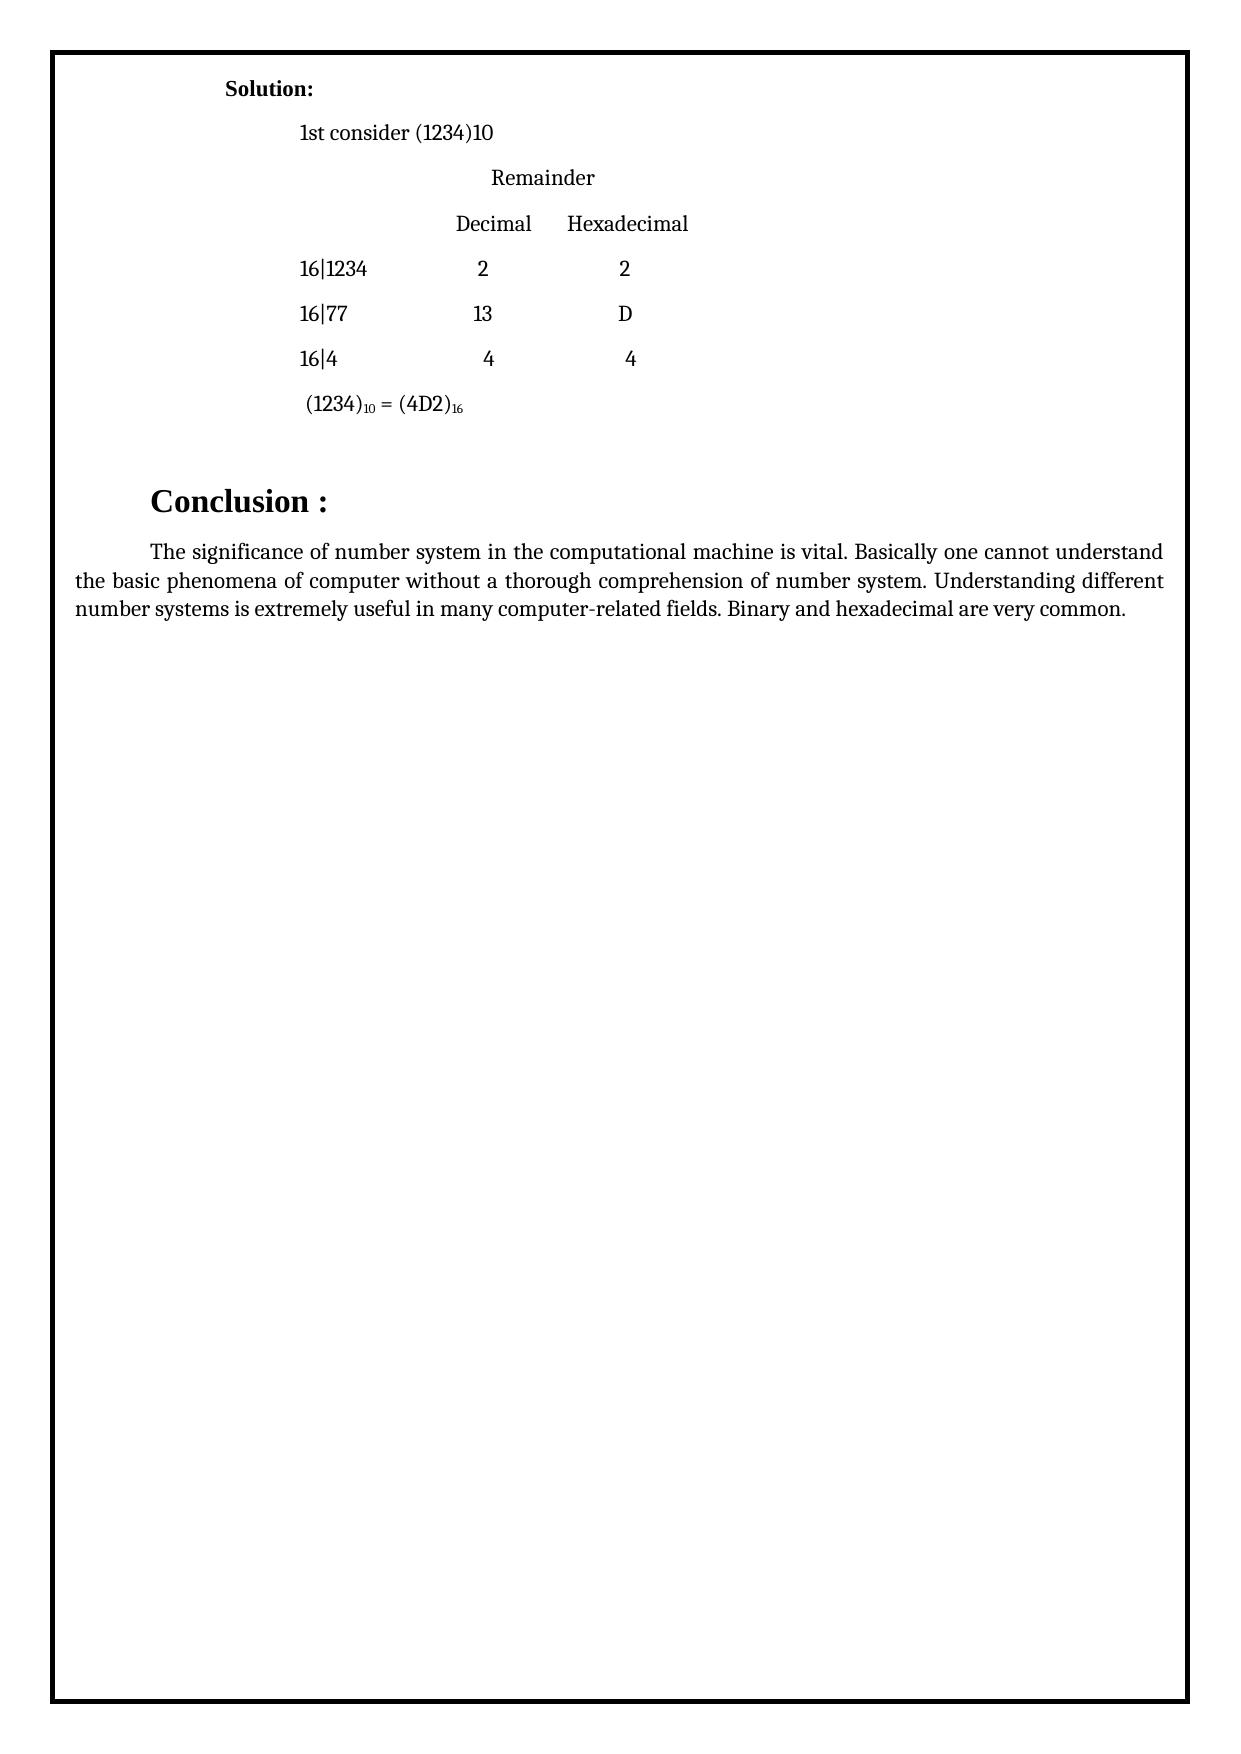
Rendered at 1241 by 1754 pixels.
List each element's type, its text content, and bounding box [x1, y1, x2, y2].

text 16|4 4 4 [225, 346, 1165, 372]
text 16|77 13 D [225, 301, 1165, 327]
text Remainder [225, 165, 1165, 192]
text Solution: [150, 75, 1165, 101]
text (1234)10 = (4D2)16 [225, 391, 1165, 417]
text Decimal Hexadecimal [225, 210, 1165, 237]
text 16|1234 2 2 [225, 255, 1165, 282]
text Conclusion : [75, 481, 1165, 519]
text The significance of number system in the computational machine is vital. Basically one cannot understand the basic phenomena of computer without a thorough comprehension of number system. Understanding different number systems is extremely useful in many computer-related fields. Binary and hexadecimal are very common. [75, 539, 1165, 622]
text 1st consider (1234)10 [225, 120, 1165, 146]
